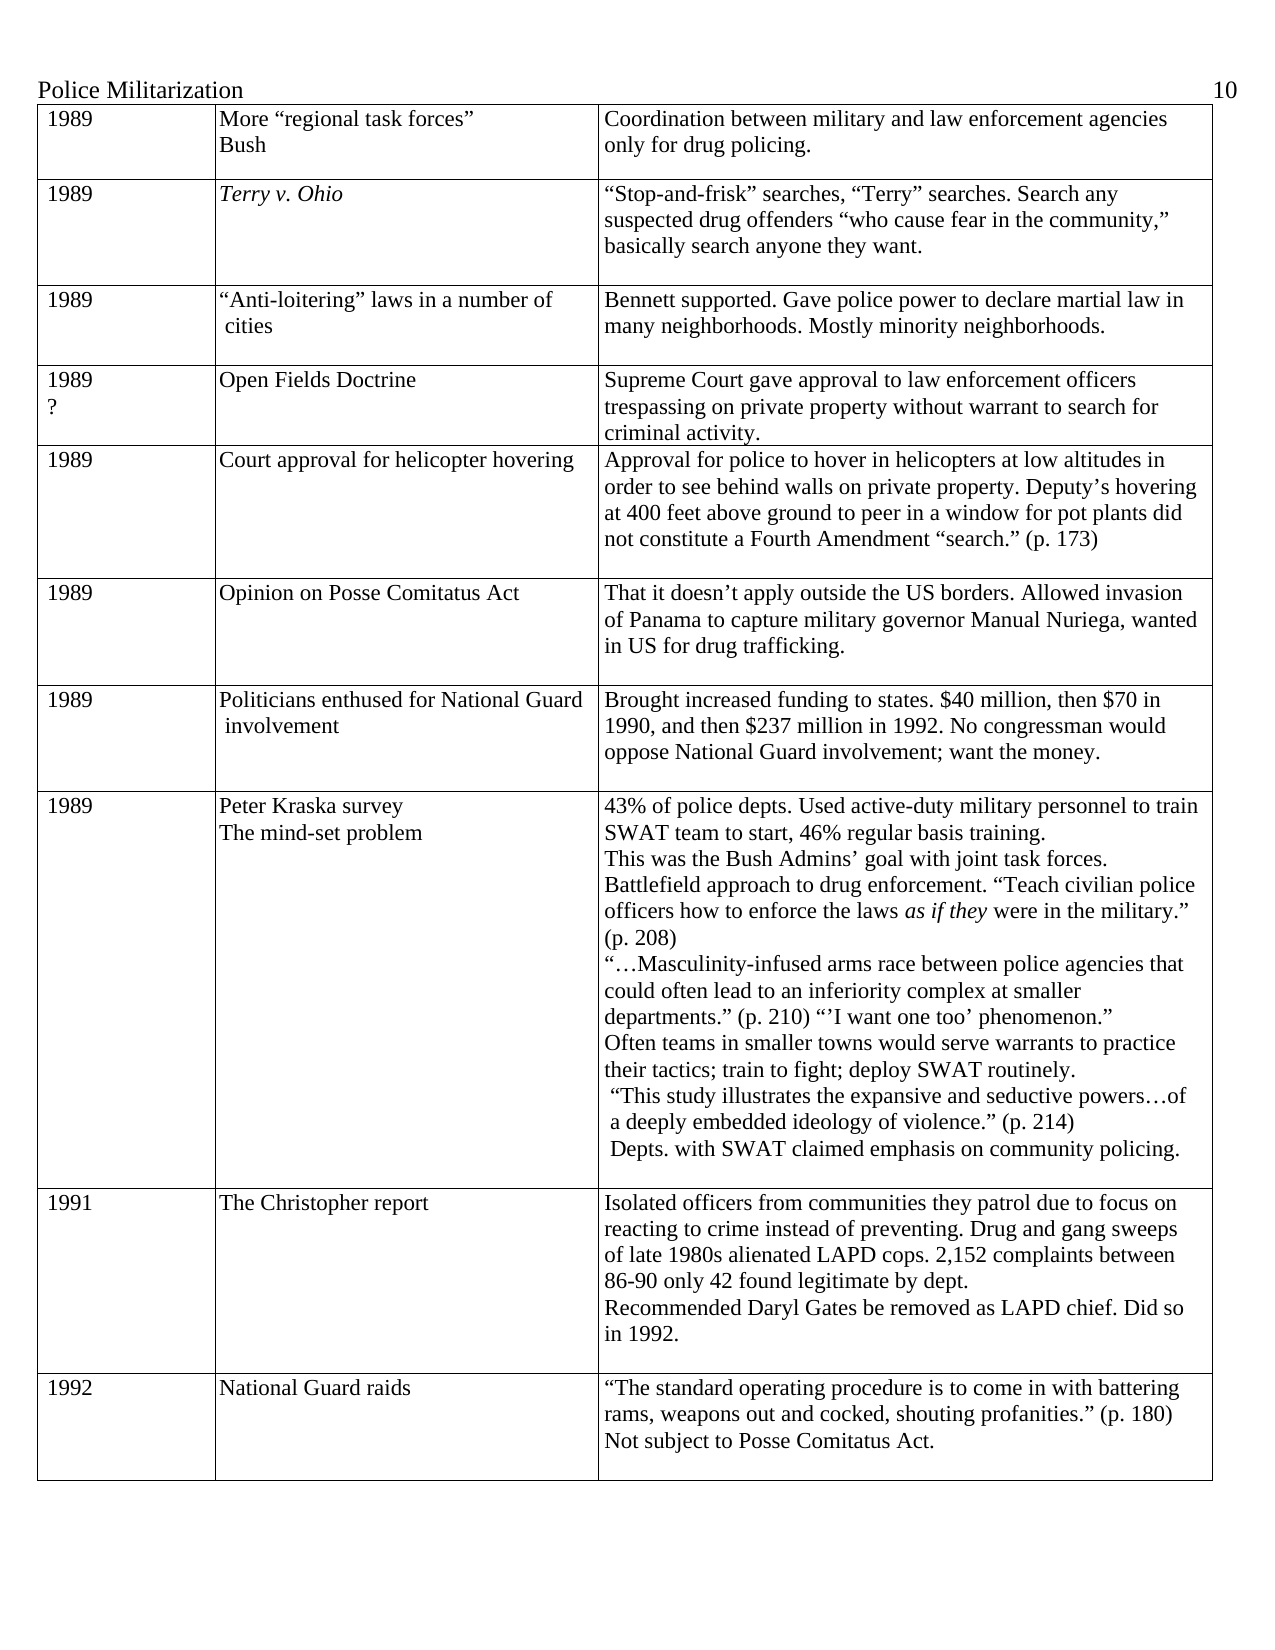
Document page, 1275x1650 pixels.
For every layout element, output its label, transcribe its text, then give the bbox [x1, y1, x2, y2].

table_cell Court approval for helicopter hovering [216, 446, 598, 578]
table_cell Approval for police to hover in helicopters at low altitudes in order to see behind walls on private property. Deputy’s hovering at 400 feet above ground to peer in a window for pot plants did not constitute a Fourth Amendment “search.” (p. 173) [599, 446, 1212, 578]
table_cell 1989 [38, 686, 215, 791]
table_cell “Stop-and-frisk” searches, “Terry” searches. Search any suspected drug offenders “who cause fear in the community,” basically search anyone they want. [599, 180, 1212, 285]
table_cell Politicians enthused for National Guard involvement [216, 686, 598, 791]
table_cell Terry v. Ohio [216, 180, 598, 285]
table_cell Bennett supported. Gave police power to declare martial law in many neighborhoods. Mostly minority neighborhoods. [599, 286, 1212, 365]
table_cell 1989 [38, 180, 215, 285]
table_cell Open Fields Doctrine [216, 366, 598, 445]
table_cell 1992 [38, 1374, 215, 1479]
table_cell Brought increased funding to states. $40 million, then $70 in 1990, and then $237 million in 1992. No congressman would oppose National Guard involvement; want the money. [599, 686, 1212, 791]
table_cell 1989 [38, 446, 215, 578]
table_cell 1989 [38, 792, 215, 1187]
table_cell 1989 [38, 286, 215, 365]
table_cell Supreme Court gave approval to law enforcement officers trespassing on private property without warrant to search for criminal activity. [599, 366, 1212, 445]
table_cell 1989 [38, 579, 215, 685]
table_cell 1989 ? [38, 366, 215, 445]
table_cell “The standard operating procedure is to come in with battering rams, weapons out and cocked, shouting profanities.” (p. 180) Not subject to Posse Comitatus Act. [599, 1374, 1212, 1479]
table_cell Isolated officers from communities they patrol due to focus on reacting to crime instead of preventing. Drug and gang sweeps of late 1980s alienated LAPD cops. 2,152 complaints between 86-90 only 42 found legitimate by dept. Recommended Daryl Gates be removed as LAPD chief. Did so in 1992. [599, 1189, 1212, 1373]
table_cell That it doesn’t apply outside the US borders. Allowed invasion of Panama to capture military governor Manual Nuriega, wanted in US for drug trafficking. [599, 579, 1212, 685]
table_cell The Christopher report [216, 1189, 598, 1373]
table_cell Peter Kraska survey The mind-set problem [216, 792, 598, 1187]
table_cell 43% of police depts. Used active-duty military personnel to train SWAT team to start, 46% regular basis training. This was the Bush Admins’ goal with joint task forces. Battlefield approach to drug enforcement. “Teach civilian police officers how to enforce the laws as if they were in the military.” (p. 208) “…Masculinity-infused arms race between police agencies that could often lead to an inferiority complex at smaller departments.” (p. 210) “’I want one too’ phenomenon.” Often teams in smaller towns would serve warrants to practice their tactics; train to fight; deploy SWAT routinely. “This study illustrates the expansive and seductive powers…of a deeply embedded ideology of violence.” (p. 214) Depts. with SWAT claimed emphasis on community policing. [599, 792, 1212, 1187]
table_cell Opinion on Posse Comitatus Act [216, 579, 598, 685]
table_cell More “regional task forces” Bush [216, 105, 598, 179]
table_cell “Anti-loitering” laws in a number of cities [216, 286, 598, 365]
table_cell Coordination between military and law enforcement agencies only for drug policing. [599, 105, 1212, 179]
table_cell National Guard raids [216, 1374, 598, 1479]
table_cell 1991 [38, 1189, 215, 1373]
table_cell 1989 [38, 105, 215, 179]
